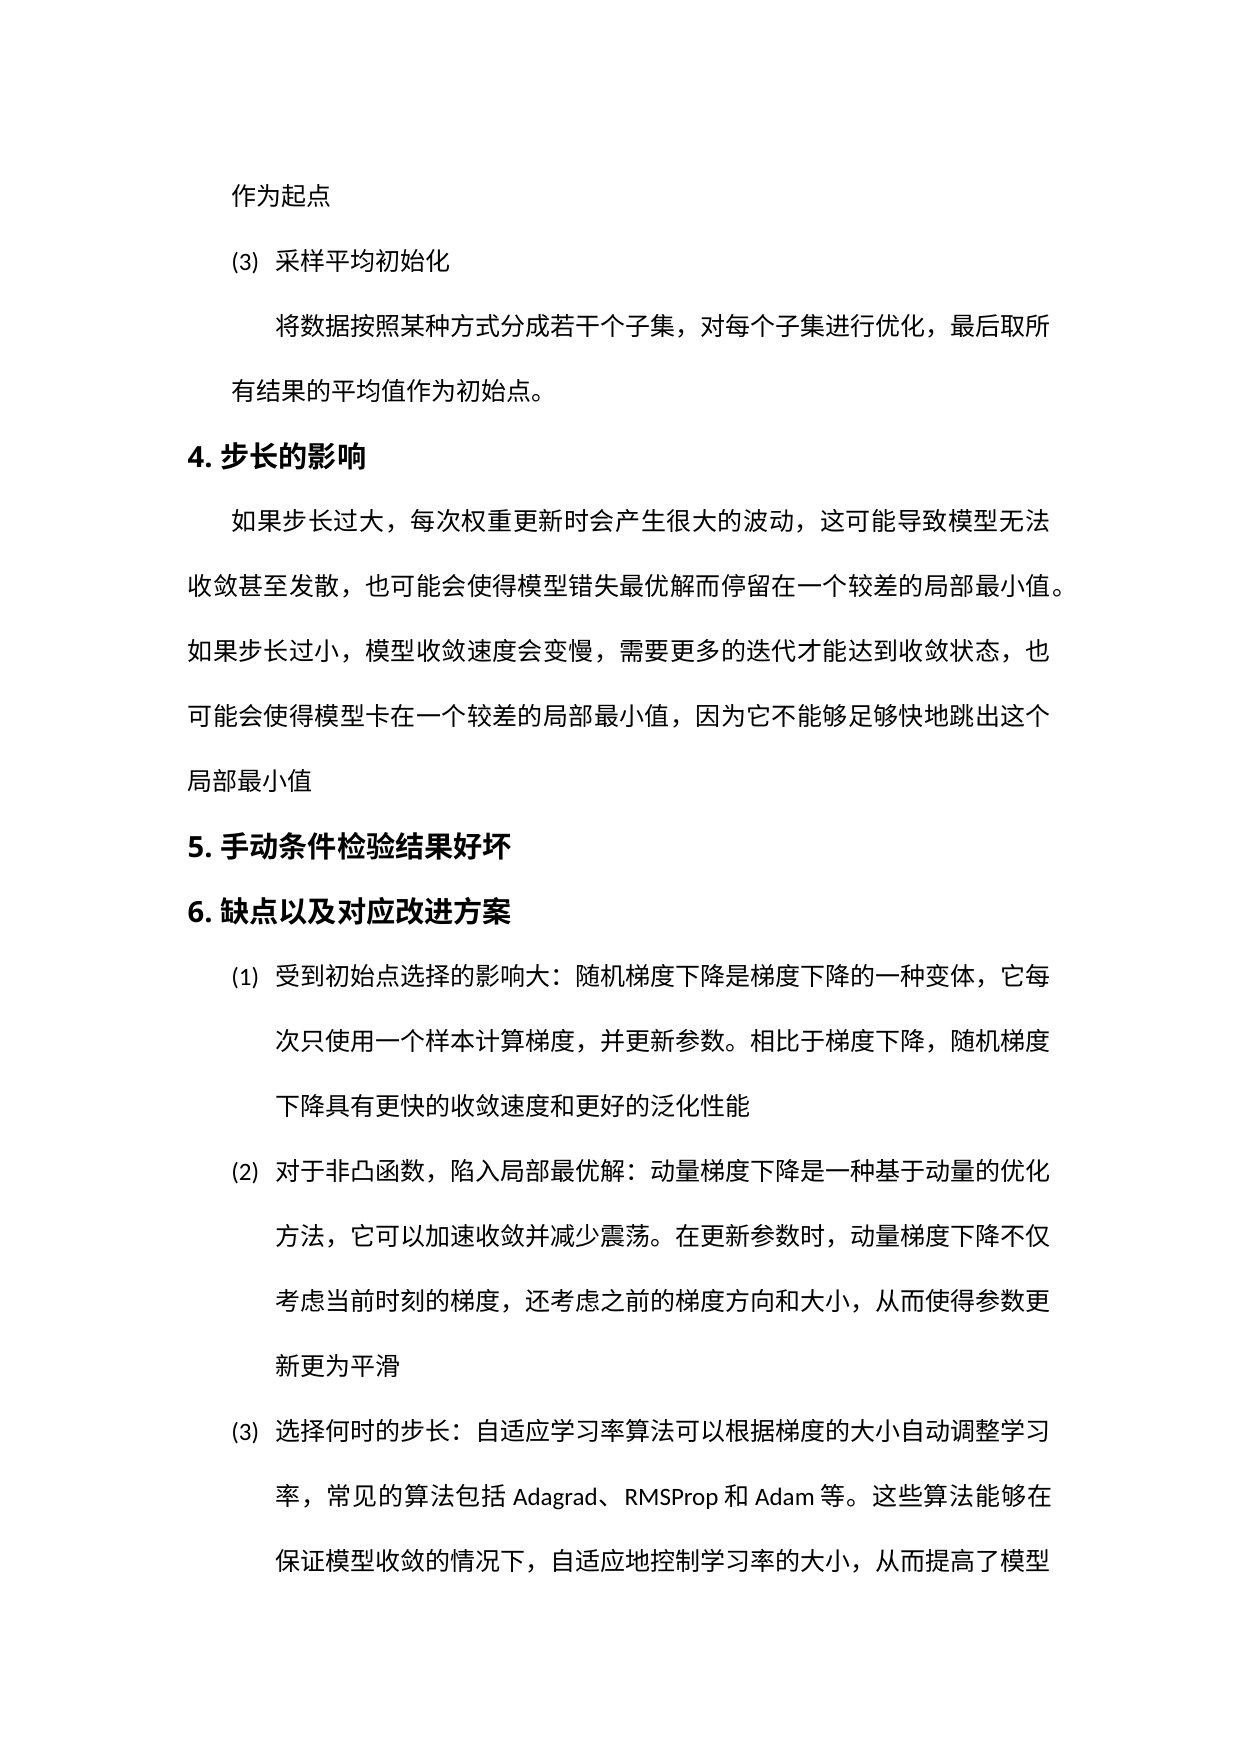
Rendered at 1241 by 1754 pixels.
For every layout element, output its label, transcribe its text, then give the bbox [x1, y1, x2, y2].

list 如果步长过大，每次权重更新时会产生很大的波动，这可能导致模型无法收敛甚至发散，也可能会使得模型错失最优解而停留在一个较差的局部最小值。如果步长过小，模型收敛速度会变慢，需要更多的迭代才能达到收敛状态，也可能会使得模型卡在一个较差的局部最小值，因为它不能够足够快地跳出这个局部最小值 [187, 487, 1053, 812]
list 缺点以及对应改进方案 [187, 877, 1053, 942]
list 采样平均初始化 [231, 227, 1053, 292]
list 步长的影响 [187, 422, 1053, 487]
list 受到初始点选择的影响大：随机梯度下降是梯度下降的一种变体，它每次只使用一个样本计算梯度，并更新参数。相比于梯度下降，随机梯度下降具有更快的收敛速度和更好的泛化性能 [231, 942, 1053, 1137]
list 手动条件检验结果好坏 [187, 812, 1053, 877]
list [231, 1397, 1053, 1592]
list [231, 162, 1053, 227]
list 将数据按照某种方式分成若干个子集，对每个子集进行优化，最后取所有结果的平均值作为初始点。 [231, 292, 1053, 422]
list 对于非凸函数，陷入局部最优解：动量梯度下降是一种基于动量的优化方法，它可以加速收敛并减少震荡。在更新参数时，动量梯度下降不仅考虑当前时刻的梯度，还考虑之前的梯度方向和大小，从而使得参数更新更为平滑 [231, 1137, 1053, 1397]
